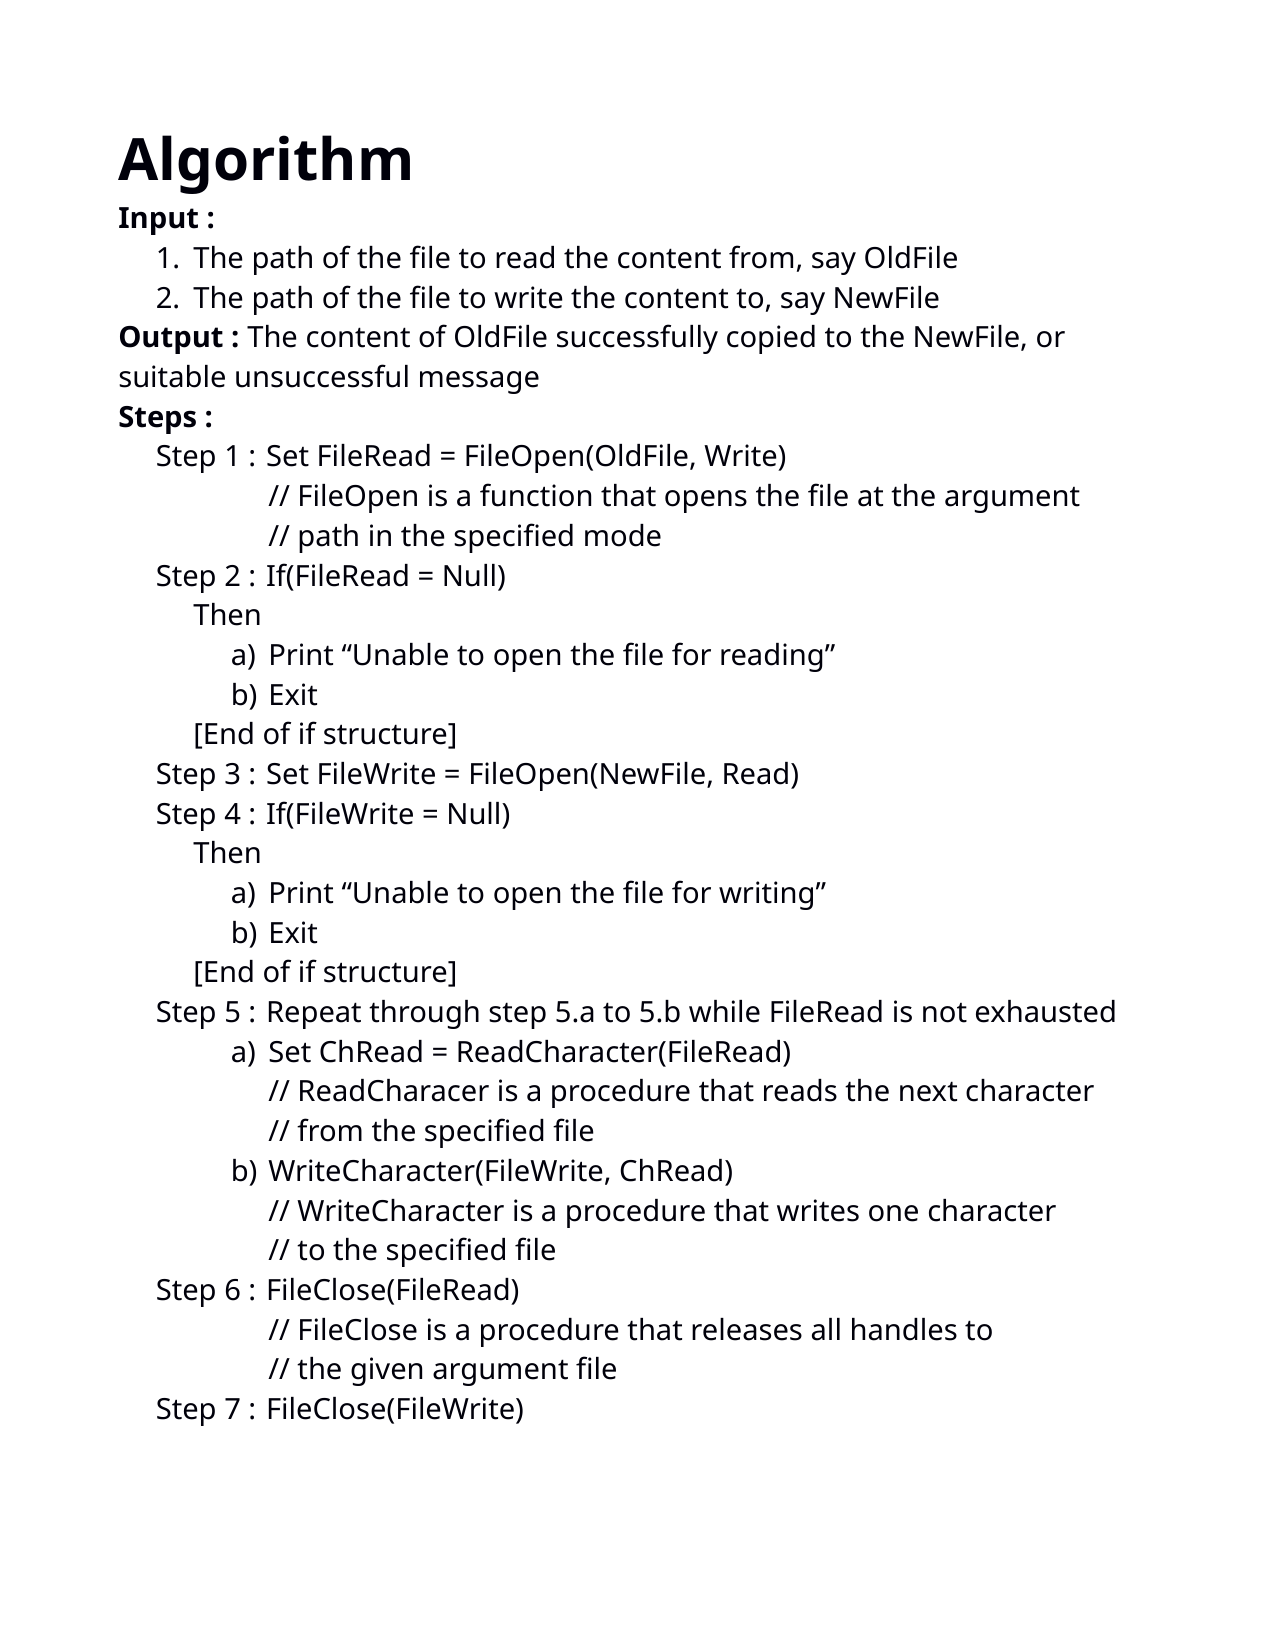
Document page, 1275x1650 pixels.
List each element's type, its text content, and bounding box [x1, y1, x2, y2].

list FileClose(FileWrite) [156, 1388, 1157, 1428]
list // from the specified file [268, 1110, 1157, 1150]
list // to the specified file [268, 1229, 1157, 1269]
text Input : [118, 198, 1157, 237]
list Then [193, 594, 1157, 634]
list // the given argument file [268, 1348, 1157, 1388]
list Repeat through step 5.a to 5.b while FileRead is not exhausted [156, 991, 1157, 1031]
list Set FileWrite = FileOpen(NewFile, Read) [156, 753, 1157, 793]
list // ReadCharacer is a procedure that reads the next character [268, 1071, 1157, 1110]
text Steps : [118, 396, 1157, 436]
list // FileClose is a procedure that releases all handles to [268, 1309, 1157, 1348]
list // FileOpen is a function that opens the file at the argument [268, 475, 1157, 515]
list Print “Unable to open the file for writing” [231, 872, 1157, 912]
list [End of if structure] [193, 952, 1157, 991]
list // WriteCharacter is a procedure that writes one character [268, 1190, 1157, 1229]
list Then [193, 833, 1157, 872]
list If(FileWrite = Null) [156, 793, 1157, 833]
list Exit [231, 912, 1157, 952]
list FileClose(FileRead) [156, 1269, 1157, 1309]
list [End of if structure] [193, 713, 1157, 753]
text Output : The content of OldFile successfully copied to the NewFile, or suitable unsuccessful message [118, 317, 1157, 396]
list Exit [231, 674, 1157, 713]
list Set ChRead = ReadCharacter(FileRead) [231, 1031, 1157, 1071]
list WriteCharacter(FileWrite, ChRead) [231, 1150, 1157, 1190]
list If(FileRead = Null) [156, 555, 1157, 594]
list // path in the specified mode [268, 515, 1157, 555]
list The path of the file to write the content to, say NewFile [156, 277, 1157, 317]
list Print “Unable to open the file for reading” [231, 634, 1157, 674]
list The path of the file to read the content from, say OldFile [156, 237, 1157, 277]
list Set FileRead = FileOpen(OldFile, Write) [156, 436, 1157, 475]
text Algorithm [118, 118, 1157, 198]
